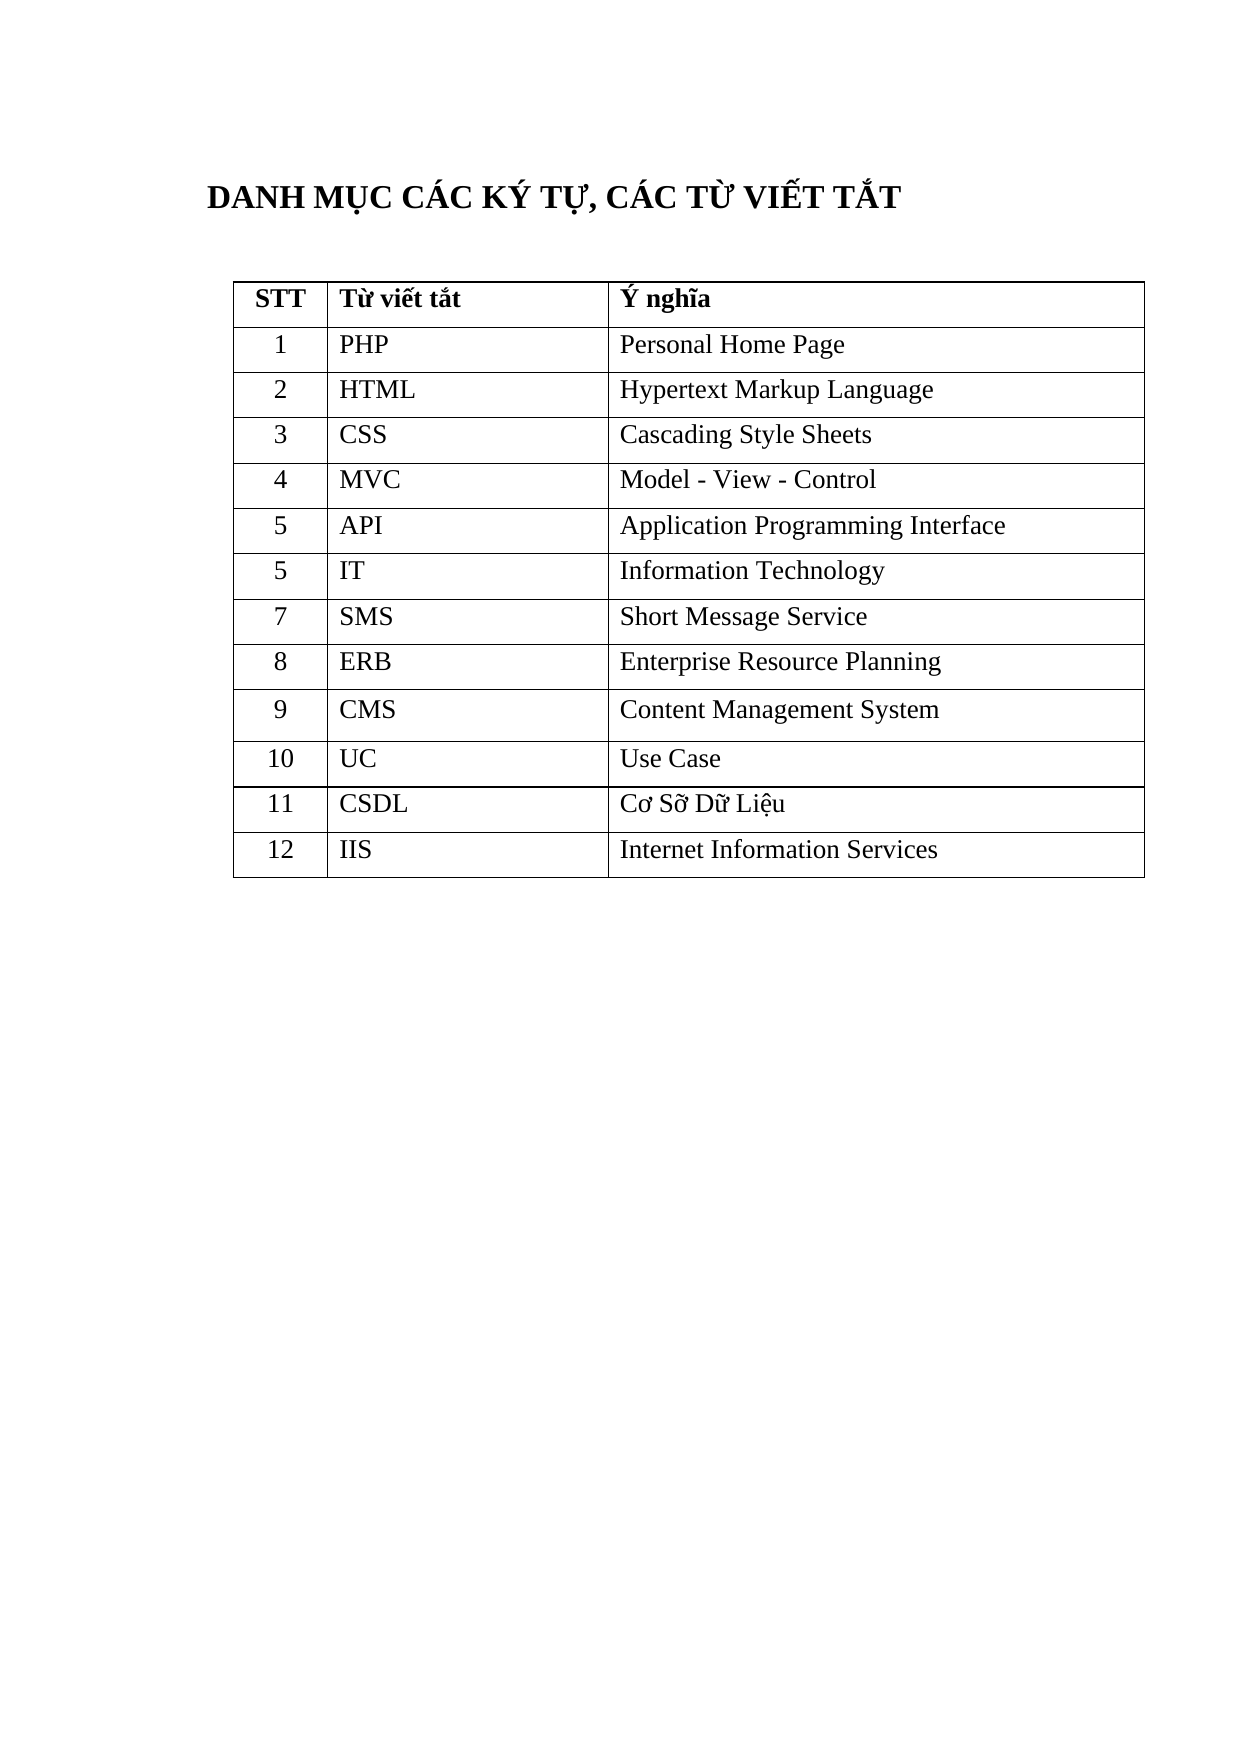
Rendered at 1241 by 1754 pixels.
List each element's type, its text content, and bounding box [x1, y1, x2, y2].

table_cell Application Programming Interface [609, 509, 1144, 553]
table_cell 5 [234, 554, 327, 598]
table_cell ERB [328, 645, 608, 689]
table_cell 1 [234, 328, 327, 372]
table_cell Internet Information Services [609, 833, 1144, 877]
table_cell Model - View - Control [609, 464, 1144, 508]
table_cell Hypertext Markup Language [609, 373, 1144, 417]
table_cell API [328, 509, 608, 553]
table_cell CSS [328, 418, 608, 463]
table_cell 5 [234, 509, 327, 553]
table_cell Information Technology [609, 554, 1144, 598]
table_cell Cascading Style Sheets [609, 418, 1144, 463]
table_cell UC [328, 742, 608, 786]
table_header STT [234, 283, 327, 327]
table_cell SMS [328, 600, 608, 644]
table_header Ý nghĩa [609, 283, 1144, 327]
text DANH MỤC CÁC KÝ TỰ, CÁC TỪ VIẾT TẮT [207, 177, 1122, 216]
table_cell IT [328, 554, 608, 598]
table_cell MVC [328, 464, 608, 508]
table_cell 9 [234, 690, 327, 741]
table_cell 4 [234, 464, 327, 508]
table_cell IIS [328, 833, 608, 877]
table_cell 12 [234, 833, 327, 877]
table_cell 11 [234, 788, 327, 832]
table_cell CMS [328, 690, 608, 741]
table_cell CSDL [328, 788, 608, 832]
table_cell PHP [328, 328, 608, 372]
table_cell Use Case [609, 742, 1144, 786]
table_cell Enterprise Resource Planning [609, 645, 1144, 689]
table_cell Content Management System [609, 690, 1144, 741]
table_cell HTML [328, 373, 608, 417]
table_header Từ viết tắt [328, 283, 608, 327]
table_cell 8 [234, 645, 327, 689]
table_cell 3 [234, 418, 327, 463]
table_cell 10 [234, 742, 327, 786]
table_cell 7 [234, 600, 327, 644]
table_cell 2 [234, 373, 327, 417]
table_cell Cơ Sỡ Dữ Liệu [609, 788, 1144, 832]
table_cell Short Message Service [609, 600, 1144, 644]
table_cell Personal Home Page [609, 328, 1144, 372]
